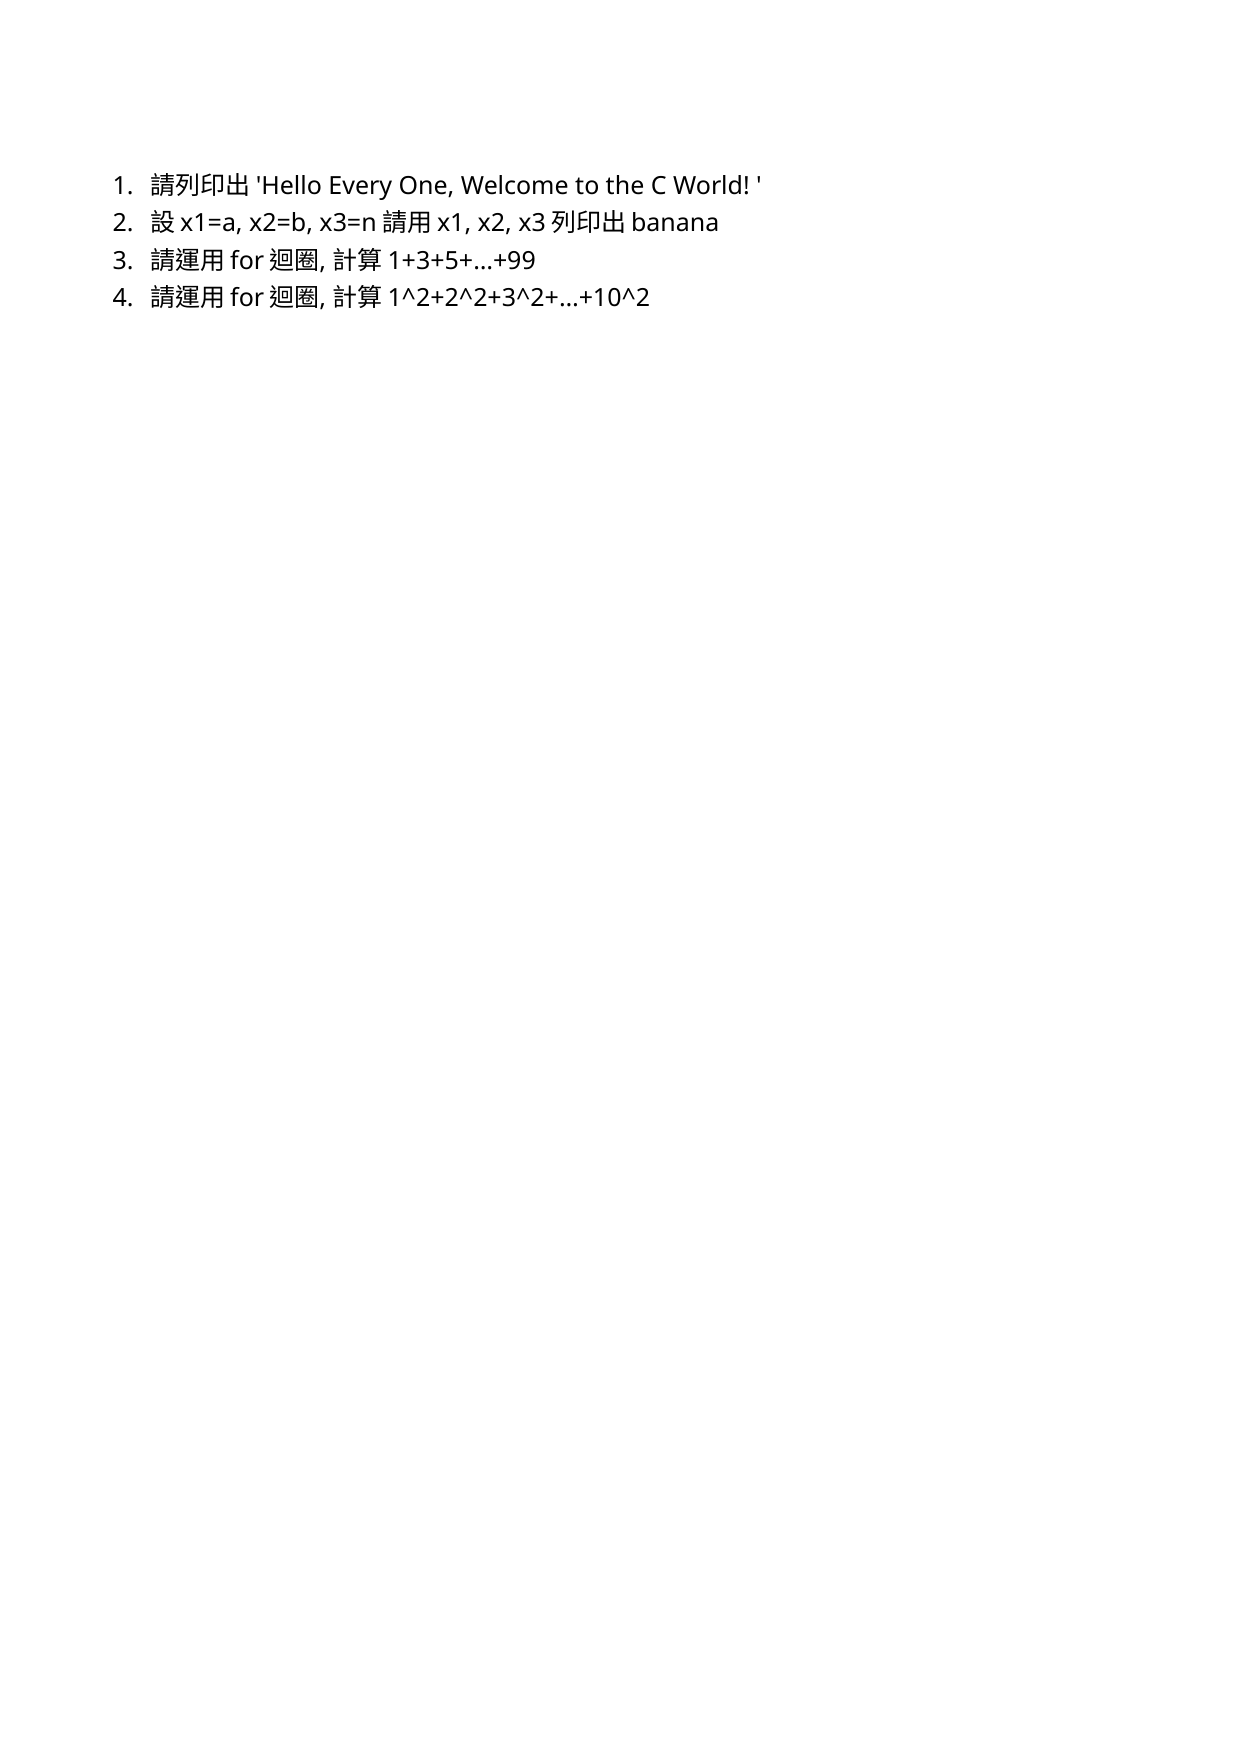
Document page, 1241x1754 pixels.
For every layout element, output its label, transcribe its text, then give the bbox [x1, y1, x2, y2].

list 請運用for迴圈, 計算1^2+2^2+3^2+…+10^2 [112, 277, 1128, 314]
list 請運用for迴圈, 計算1+3+5+…+99 [112, 239, 1128, 277]
list 設x1=a, x2=b, x3=n請用x1, x2, x3列印出banana [112, 202, 1128, 239]
list 請列印出 'Hello Every One, Welcome to the C World! ' [112, 164, 1128, 202]
